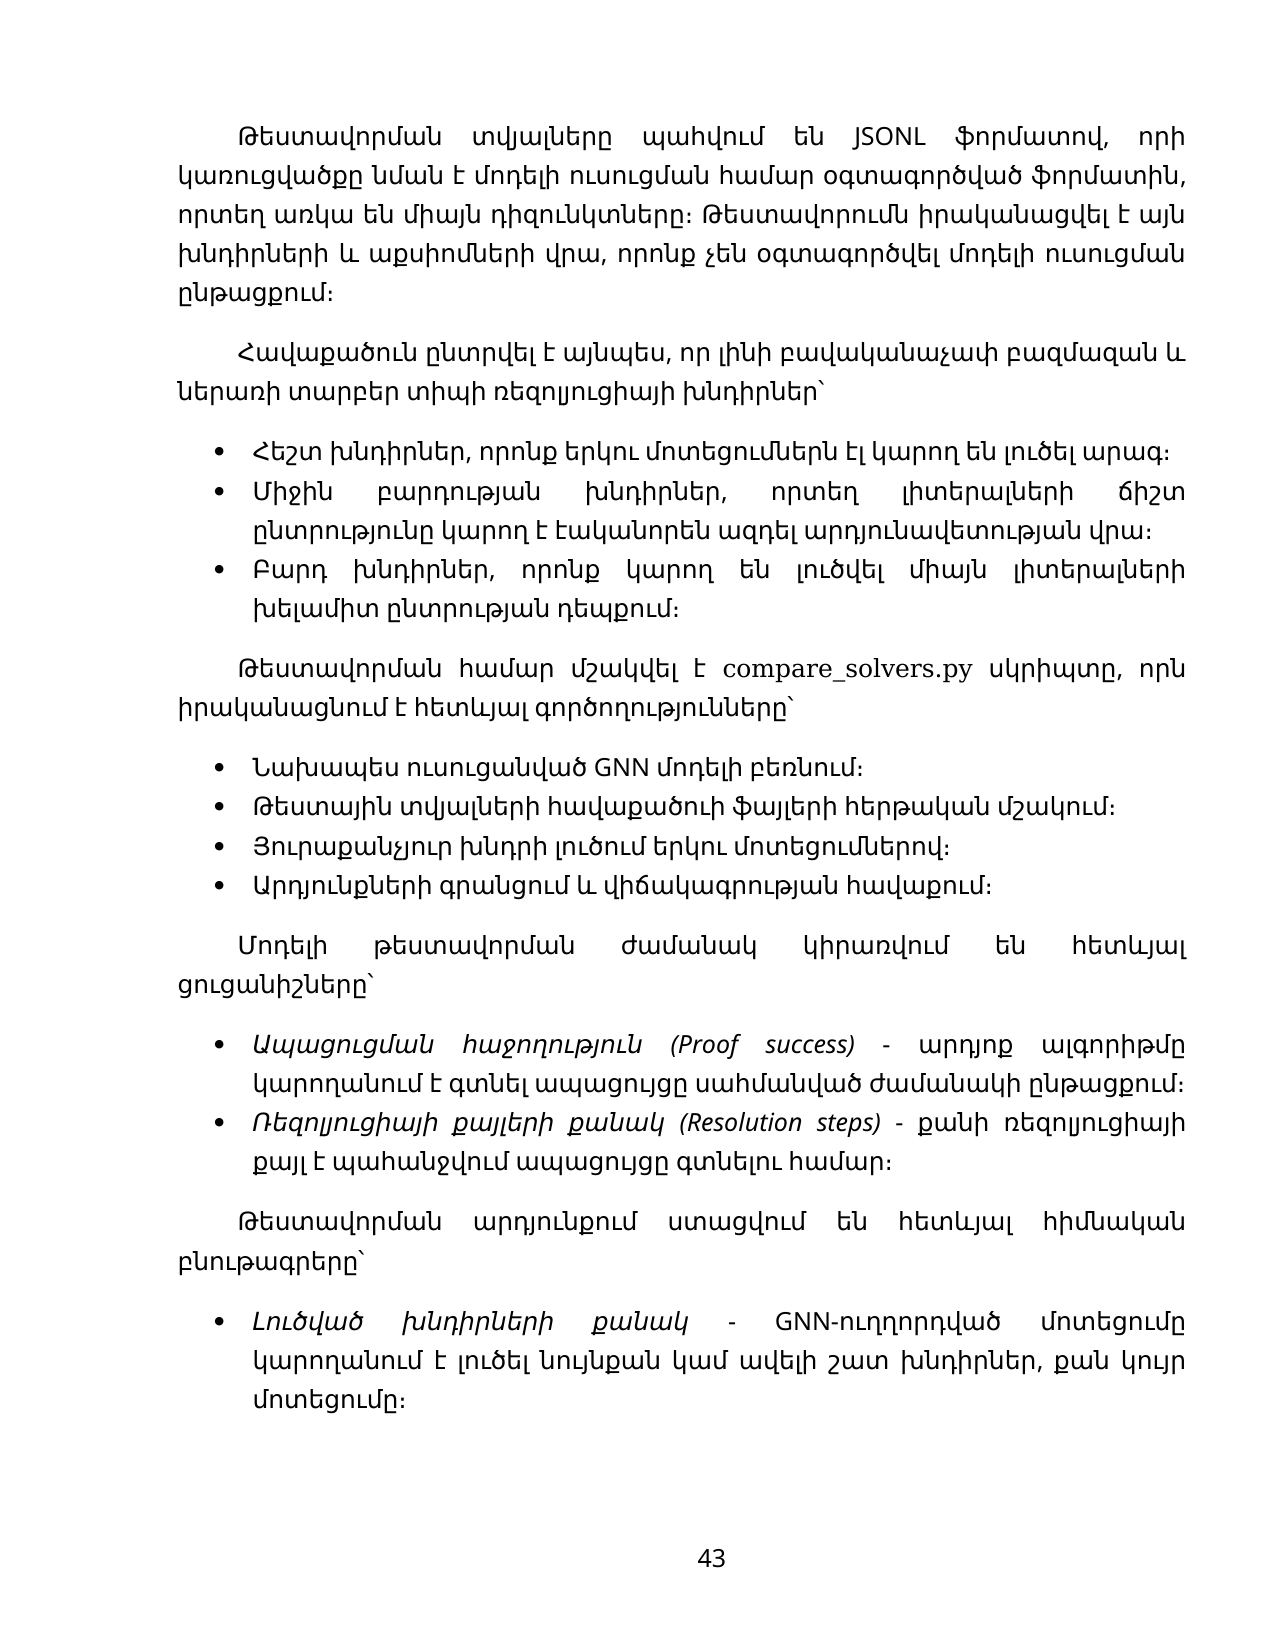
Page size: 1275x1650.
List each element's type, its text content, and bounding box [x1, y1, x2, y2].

text Թեստավորման համար մշակվել է compare_solvers.py սկրիպտը, որն իրականացնում է հետևյալ գործողությունները՝ [177, 651, 1186, 724]
list Հեշտ խնդիրներ, որոնք երկու մոտեցումներն էլ կարող են լուծել արագ։ [215, 434, 1186, 468]
list Յուրաքանչյուր խնդրի լուծում երկու մոտեցումներով։ [215, 828, 1186, 862]
list Նախապես ուսուցանված GNN մոդելի բեռնում։ [215, 750, 1186, 784]
list Թեստային տվյալների հավաքածուի ֆայլերի հերթական մշակում։ [215, 789, 1186, 823]
list Ապացուցման հաջողություն (Proof success) - արդյոք ալգորիթմը կարողանում է գտնել ապացույցը սահմանված ժամանակի ընթացքում։ [215, 1026, 1186, 1100]
text Թեստավորման արդյունքում ստացվում են հետևյալ հիմնական բնութագրերը՝ [177, 1204, 1186, 1277]
list Միջին բարդության խնդիրներ, որտեղ լիտերալների ճիշտ ընտրությունը կարող է էականորեն ազդել արդյունավետության վրա։ [215, 473, 1186, 546]
list Բարդ խնդիրներ, որոնք կարող են լուծվել միայն լիտերալների խելամիտ ընտրության դեպքում։ [215, 551, 1186, 625]
text Հավաքածուն ընտրվել է այնպես, որ լինի բավականաչափ բազմազան և ներառի տարբեր տիպի ռեզոլյուցիայի խնդիրներ՝ [177, 335, 1186, 408]
list Ռեզոլյուցիայի քայլերի քանակ (Resolution steps) - քանի ռեզոլյուցիայի քայլ է պահանջվում ապացույցը գտնելու համար։ [215, 1105, 1186, 1178]
list Արդյունքների գրանցում և վիճակագրության հավաքում։ [215, 867, 1186, 901]
text Թեստավորման տվյալները պահվում են JSONL ֆորմատով, որի կառուցվածքը նման է մոդելի ուսուցման համար օգտագործված ֆորմատին, որտեղ առկա են միայն դիզունկտները։ Թեստավորումն իրականացվել է այն խնդիրների և աքսիոմների վրա, որոնք չեն օգտագործվել մոդելի ուսուցման ընթացքում։ [177, 118, 1186, 309]
text Մոդելի թեստավորման ժամանակ կիրառվում են հետևյալ ցուցանիշները՝ [177, 927, 1186, 1001]
list Լուծված խնդիրների քանակ - GNN-ուղղորդված մոտեցումը կարողանում է լուծել նույնքան կամ ավելի շատ խնդիրներ, քան կույր մոտեցումը։ [215, 1303, 1186, 1416]
